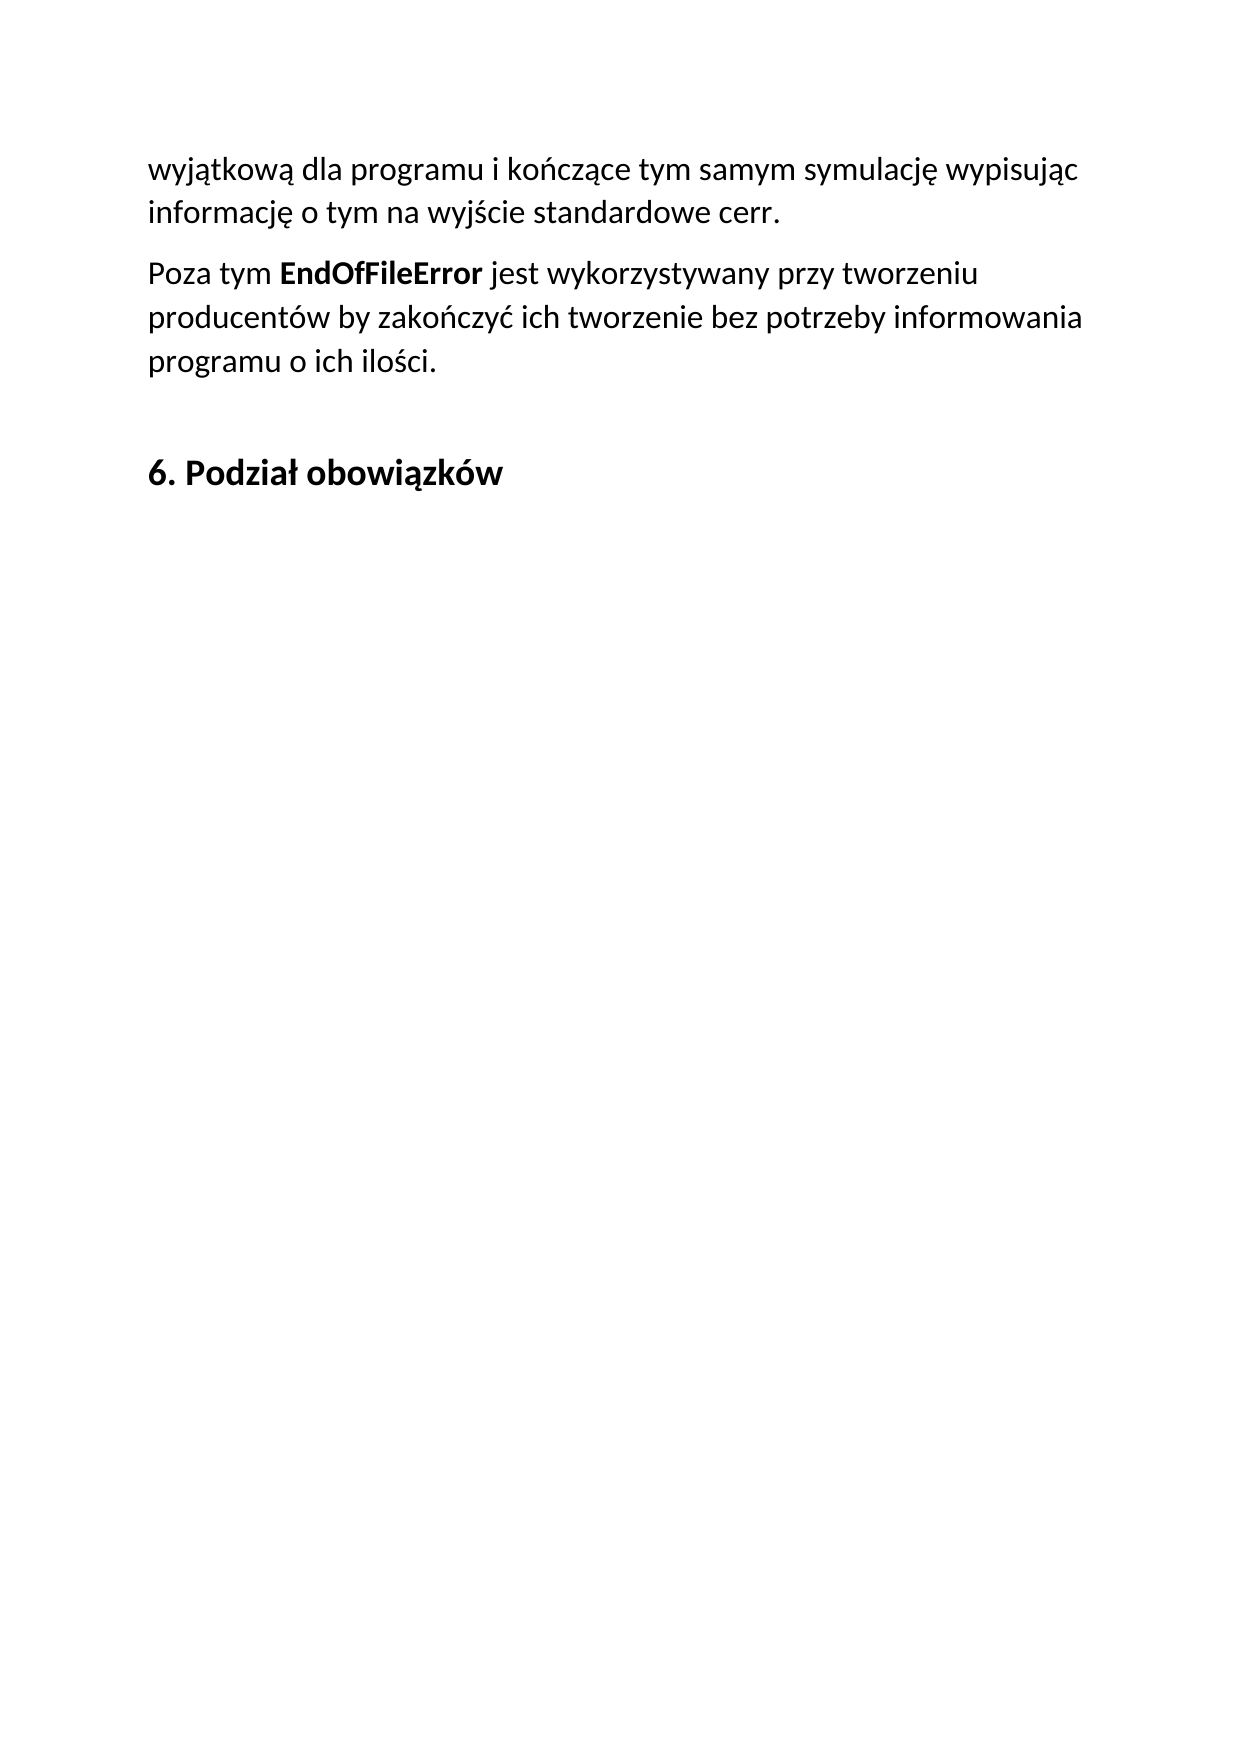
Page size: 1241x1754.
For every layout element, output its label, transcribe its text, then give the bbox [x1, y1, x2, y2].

text 6. Podział obowiązków [148, 449, 1093, 494]
text Poza tym EndOfFileError jest wykorzystywany przy tworzeniu producentów by zakończyć ich tworzenie bez potrzeby informowania programu o ich ilości. [148, 252, 1093, 381]
